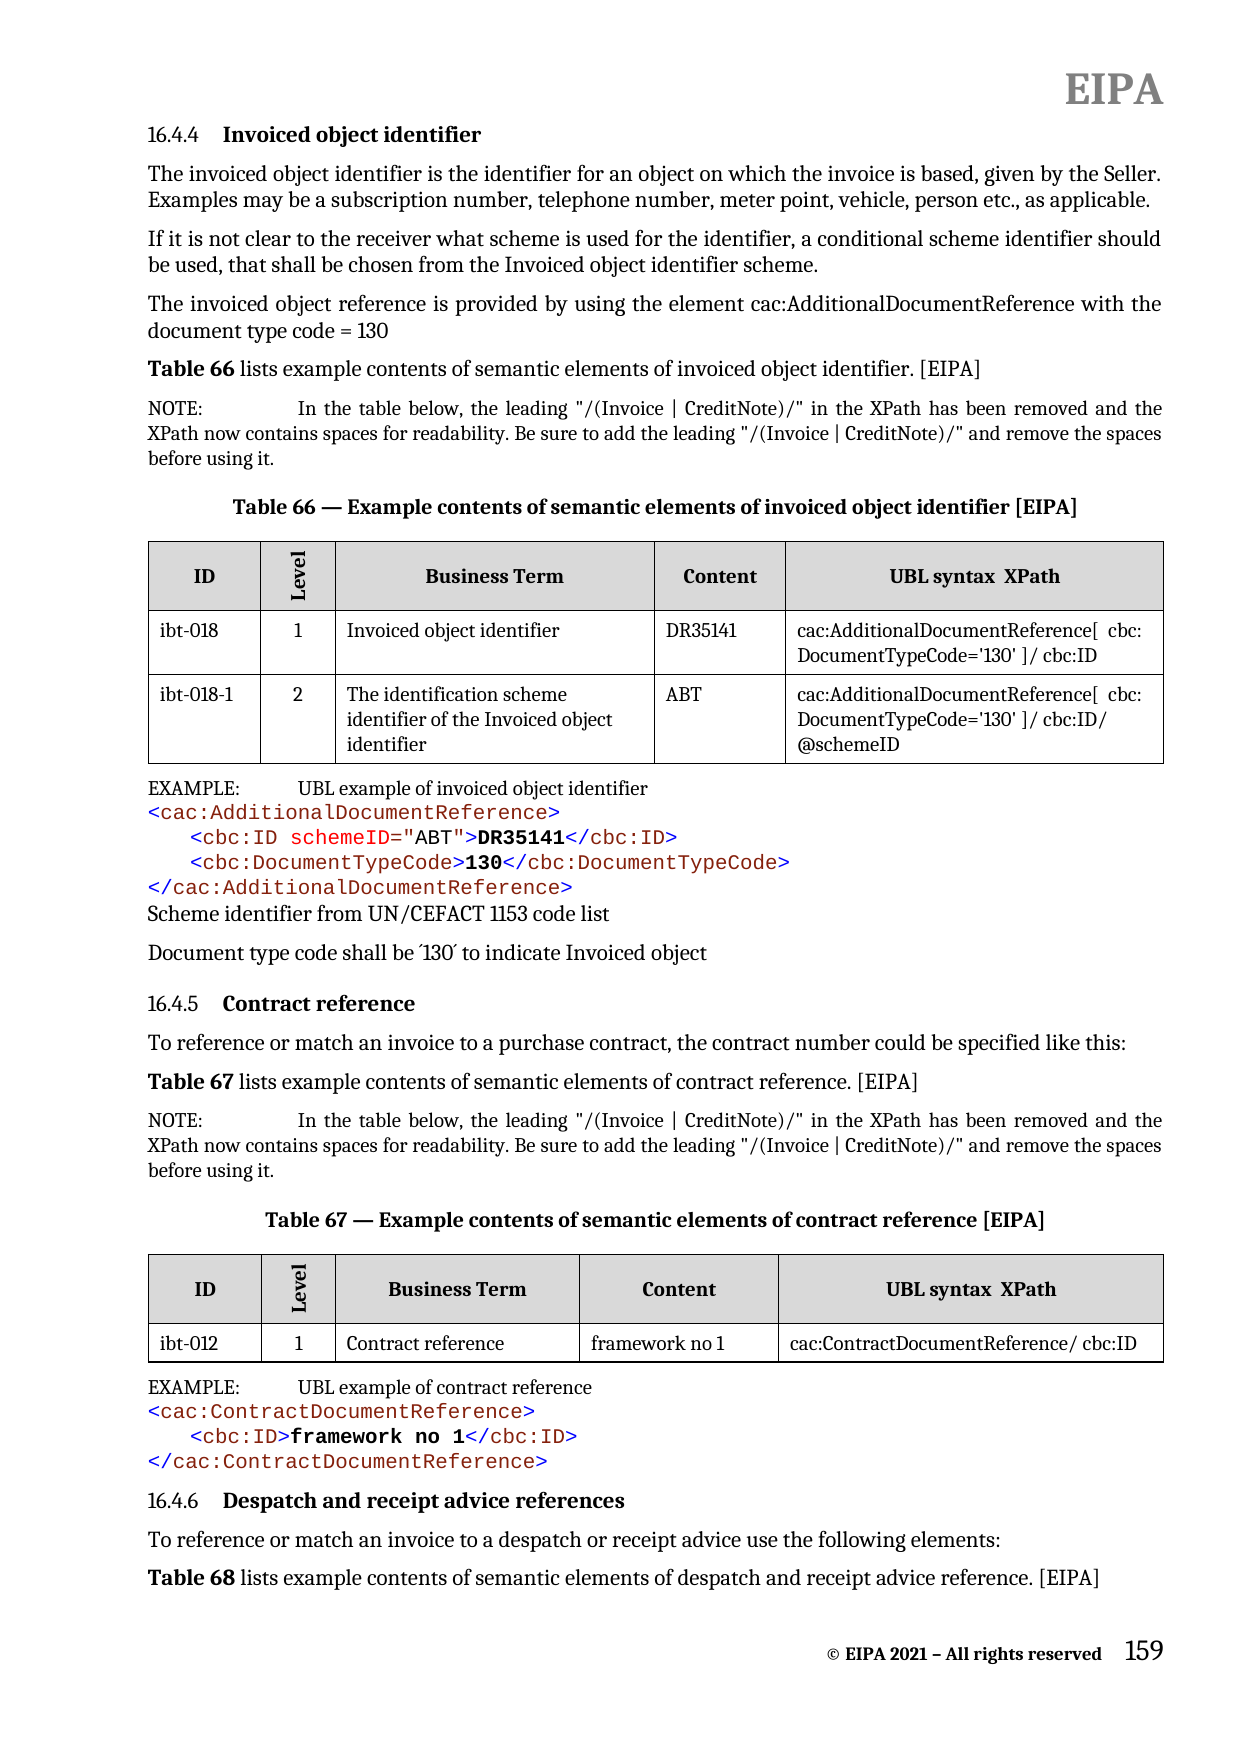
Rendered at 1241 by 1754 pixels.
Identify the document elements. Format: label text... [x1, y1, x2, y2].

subtitle Contract reference [148, 991, 1163, 1017]
text Table 67 — Example contents of semantic elements of contract reference [EIPA] [148, 1208, 1163, 1233]
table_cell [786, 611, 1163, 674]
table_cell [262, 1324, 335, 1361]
text EXAMPLE: UBL example of invoiced object identifier [148, 776, 1163, 801]
text <cac:ContractDocumentReference> [148, 1400, 1163, 1425]
text <cbc:ID schemeID="ABT">DR35141</cbc:ID> [148, 826, 1163, 851]
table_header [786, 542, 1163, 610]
subtitle Despatch and receipt advice references [148, 1487, 1163, 1514]
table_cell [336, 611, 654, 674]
text If it is not clear to the receiver what scheme is used for the identifier, a conditional scheme identifier should be used, that shall be chosen from the Invoiced object identifier scheme. [148, 226, 1163, 278]
text Table 66 — Example contents of semantic elements of invoiced object identifier [EIPA] [148, 495, 1163, 520]
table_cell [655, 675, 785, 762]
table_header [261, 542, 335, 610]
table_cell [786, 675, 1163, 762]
text </cac:AdditionalDocumentReference> [148, 876, 1163, 901]
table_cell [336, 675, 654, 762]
text Document type code shall be ´130´ to indicate Invoiced object [148, 940, 1163, 966]
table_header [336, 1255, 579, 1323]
text <cbc:ID>framework no 1</cbc:ID> [148, 1425, 1163, 1450]
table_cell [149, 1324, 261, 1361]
text To reference or match an invoice to a purchase contract, the contract number could be specified like this: [148, 1030, 1163, 1056]
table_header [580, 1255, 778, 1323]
text Scheme identifier from UN/CEFACT 1153 code list [148, 901, 1163, 927]
text The invoiced object reference is provided by using the element cac:AdditionalDocumentReference with the document type code = 130 [148, 291, 1163, 344]
text To reference or match an invoice to a despatch or receipt advice use the following elements: [148, 1526, 1163, 1553]
text Table 67 lists example contents of semantic elements of contract reference. [EIPA] [148, 1069, 1163, 1095]
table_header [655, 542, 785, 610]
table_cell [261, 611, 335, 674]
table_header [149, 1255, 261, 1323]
text <cac:AdditionalDocumentReference> [148, 801, 1163, 826]
text Table 66 lists example contents of semantic elements of invoiced object identifier. [EIPA] [148, 356, 1163, 383]
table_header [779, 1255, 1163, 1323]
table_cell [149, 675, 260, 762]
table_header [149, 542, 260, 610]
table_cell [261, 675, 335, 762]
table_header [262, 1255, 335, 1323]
text Table 68 lists example contents of semantic elements of despatch and receipt advice reference. [EIPA] [148, 1565, 1163, 1592]
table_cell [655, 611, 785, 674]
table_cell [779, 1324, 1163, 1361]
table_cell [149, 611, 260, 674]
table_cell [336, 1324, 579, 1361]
text EXAMPLE: UBL example of contract reference [148, 1375, 1163, 1400]
subtitle Invoiced object identifier [148, 122, 1163, 148]
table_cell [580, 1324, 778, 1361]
text The invoiced object identifier is the identifier for an object on which the invoice is based, given by the Seller. Examples may be a subscription number, telephone number, meter point, vehicle, person etc., as applicable. [148, 161, 1163, 213]
text <cbc:DocumentTypeCode>130</cbc:DocumentTypeCode> [148, 851, 1163, 876]
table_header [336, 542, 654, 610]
text </cac:ContractDocumentReference> [148, 1450, 1163, 1475]
